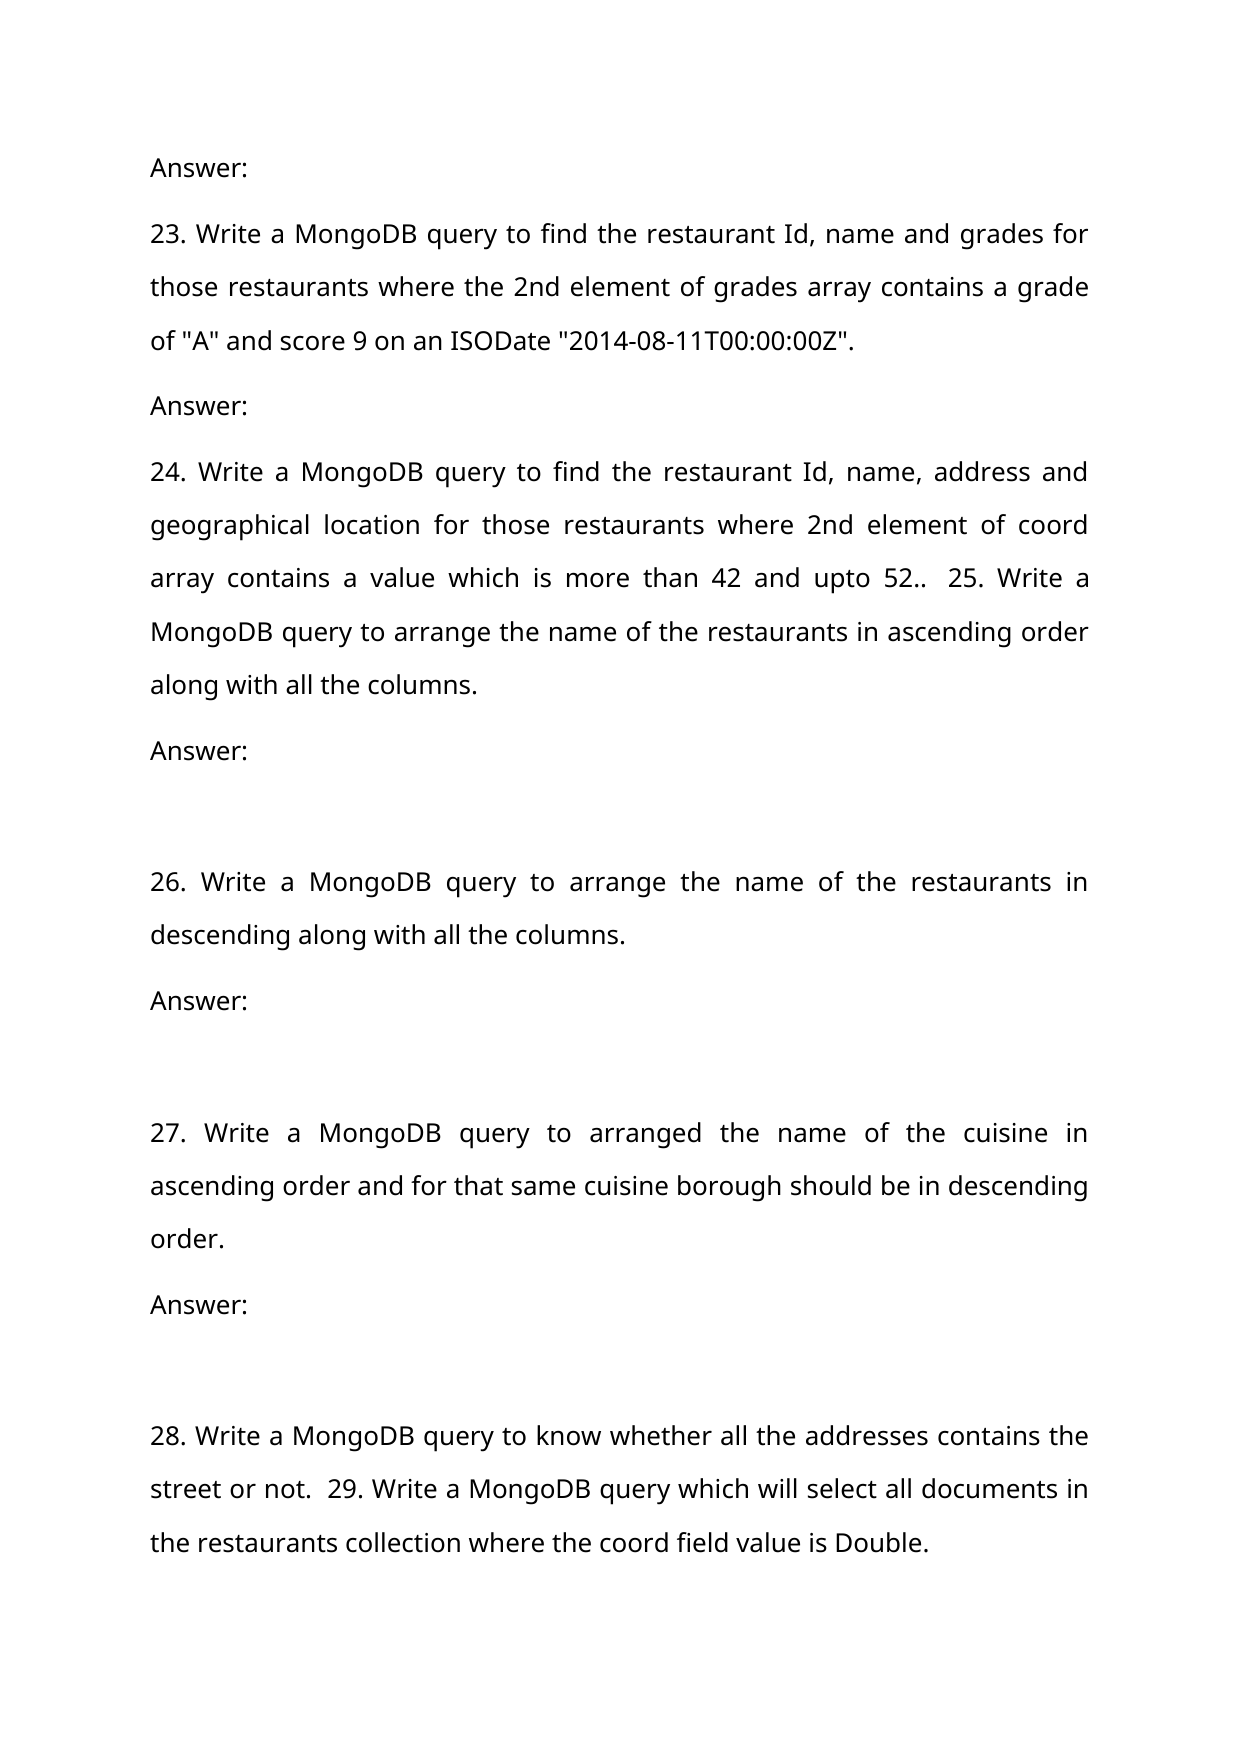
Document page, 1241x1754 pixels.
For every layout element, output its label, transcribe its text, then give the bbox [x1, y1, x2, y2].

text 23. Write a MongoDB query to find the restaurant Id, name and grades for those restaurants where the 2nd element of grades array contains a grade of "A" and score 9 on an ISODate "2014-08-11T00:00:00Z". [150, 216, 1090, 358]
text Answer: [150, 983, 1090, 1018]
text Answer: [150, 388, 1090, 423]
text 24. Write a MongoDB query to find the restaurant Id, name, address and geographical location for those restaurants where 2nd element of coord array contains a value which is more than 42 and upto 52.. 25. Write a MongoDB query to arrange the name of the restaurants in ascending order along with all the columns. [150, 454, 1090, 702]
text 27. Write a MongoDB query to arranged the name of the cuisine in ascending order and for that same cuisine borough should be in descending order. [150, 1114, 1090, 1256]
text 28. Write a MongoDB query to know whether all the addresses contains the street or not. 29. Write a MongoDB query which will select all documents in the restaurants collection where the coord field value is Double. [150, 1418, 1090, 1560]
text Answer: [150, 150, 1090, 186]
text 26. Write a MongoDB query to arrange the name of the restaurants in descending along with all the columns. [150, 864, 1090, 952]
text Answer: [150, 732, 1090, 768]
text Answer: [150, 1286, 1090, 1322]
